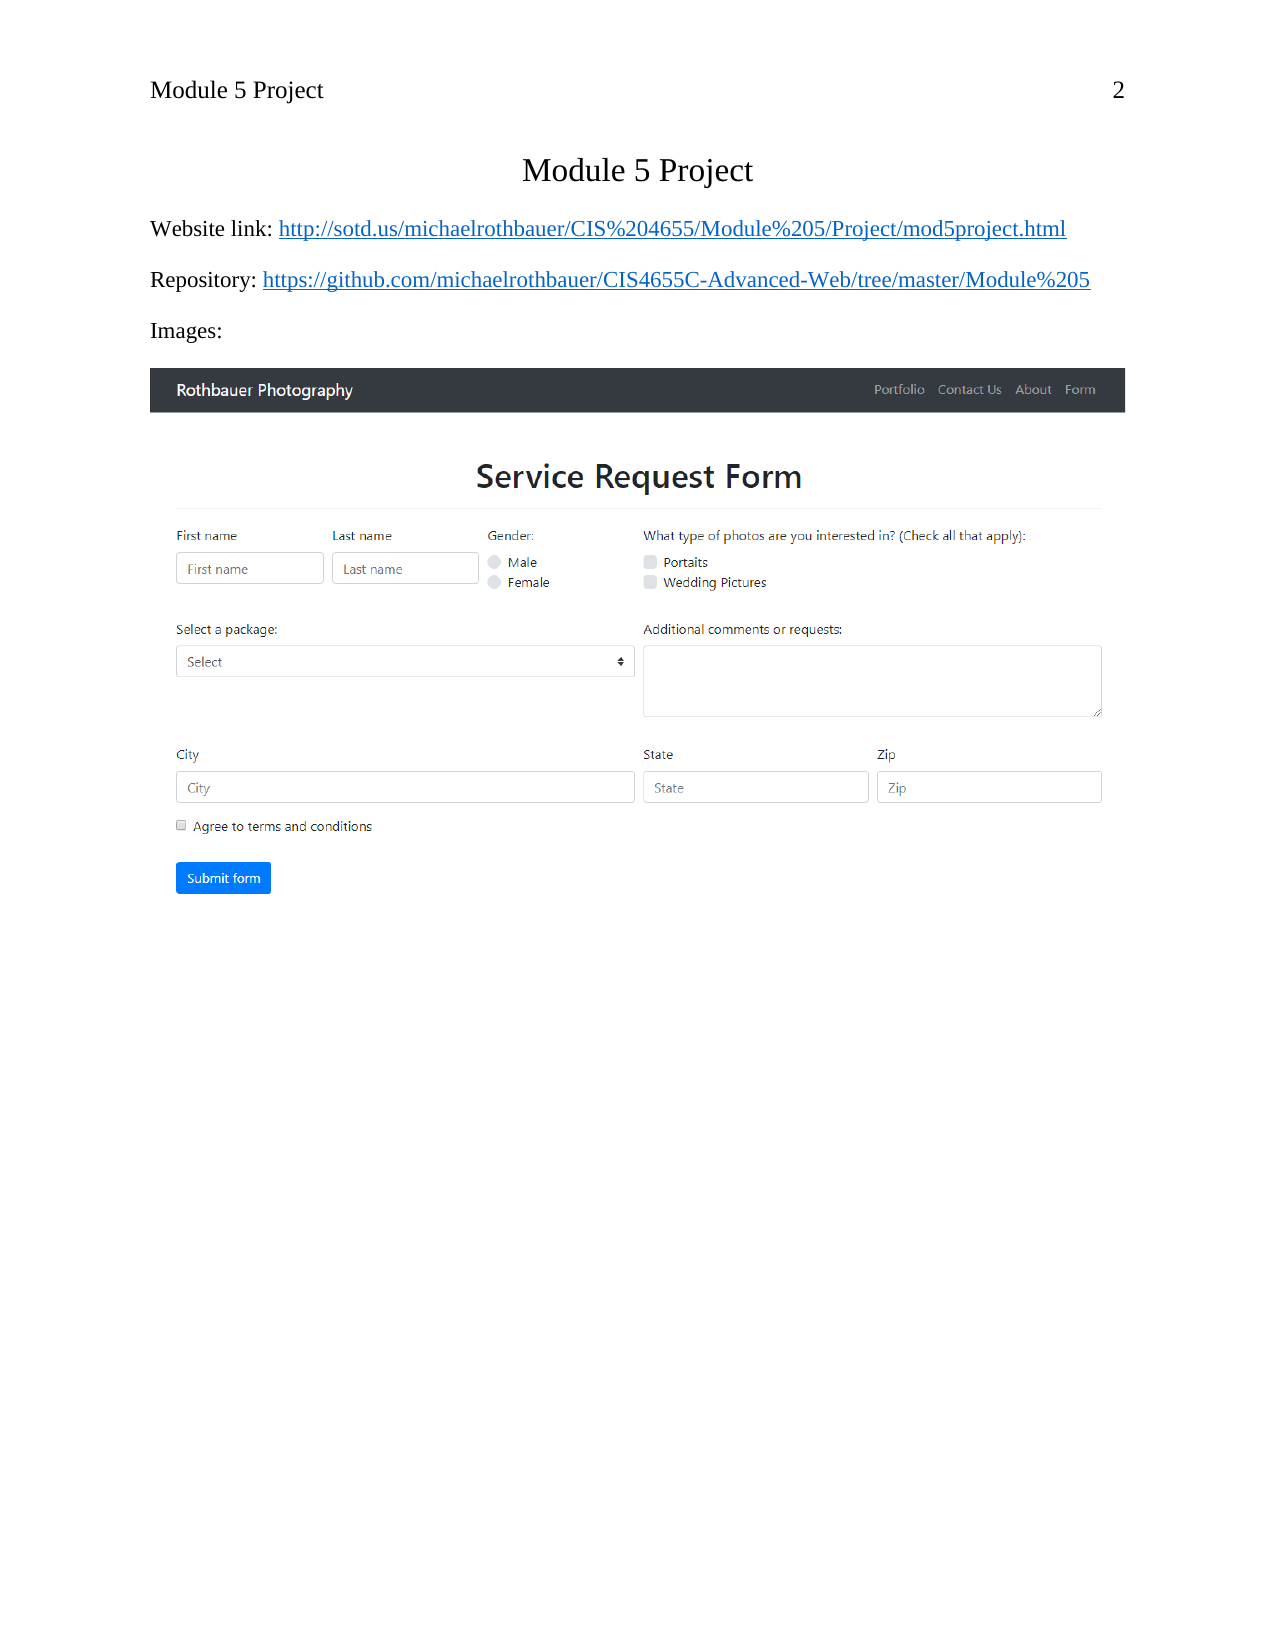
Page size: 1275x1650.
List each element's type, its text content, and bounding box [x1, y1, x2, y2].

text Images: [150, 317, 1125, 343]
text Website link: http://sotd.us/michaelrothbauer/CIS%204655/Module%205/Project/mod5project.html [150, 215, 1125, 241]
text Repository: https://github.com/michaelrothbauer/CIS4655C-Advanced-Web/tree/master/Module%205 [150, 266, 1125, 292]
text Module 5 Project [150, 150, 1125, 188]
picture [150, 368, 1125, 1011]
